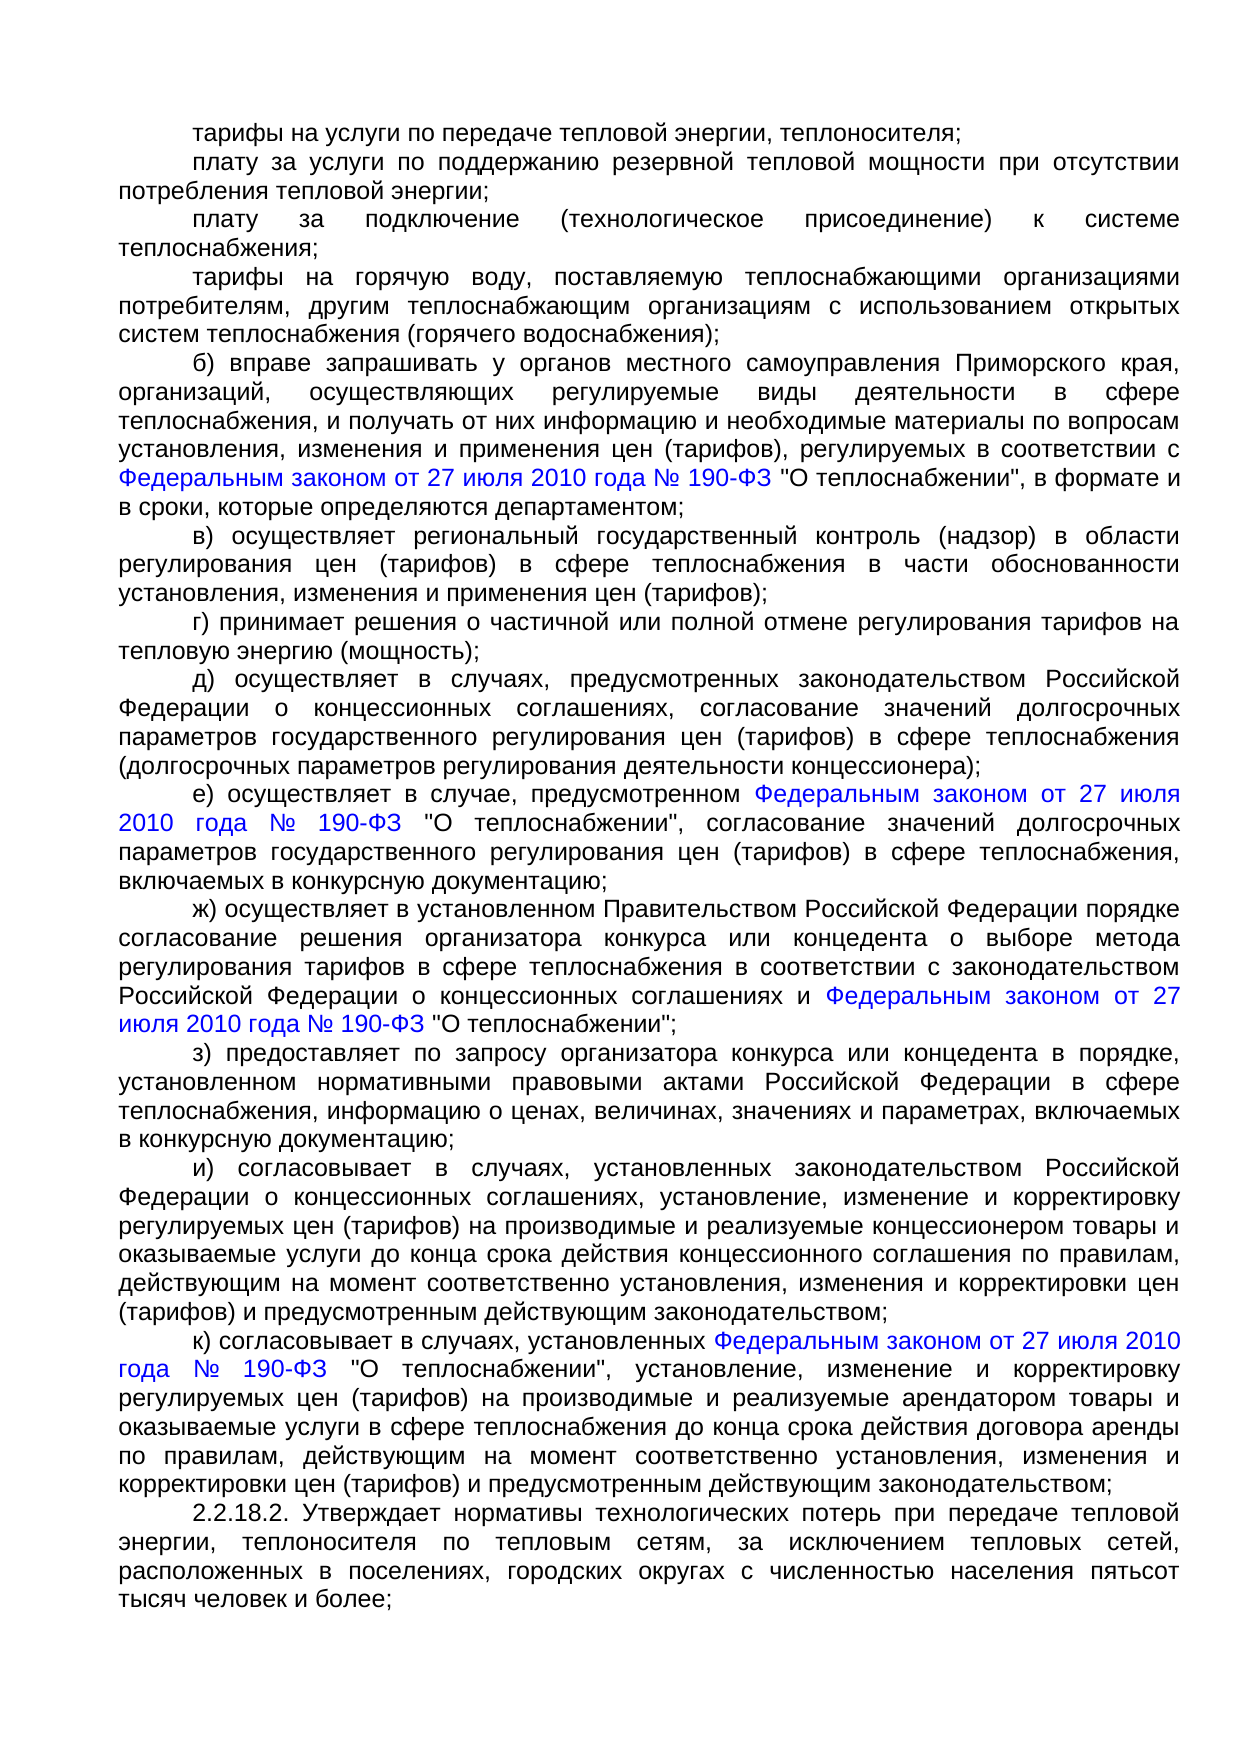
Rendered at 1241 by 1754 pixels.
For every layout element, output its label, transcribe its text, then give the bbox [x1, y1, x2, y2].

text з) предоставляет по запросу организатора конкурса или концедента в порядке, установленном нормативными правовыми актами Российской Федерации в сфере теплоснабжения, информацию о ценах, величинах, значениях и параметрах, включаемых в конкурсную документацию; [118, 1038, 1181, 1153]
text тарифы на услуги по передаче тепловой энергии, теплоносителя; [118, 118, 1181, 147]
text в) осуществляет региональный государственный контроль (надзор) в области регулирования цен (тарифов) в сфере теплоснабжения в части обоснованности установления, изменения и применения цен (тарифов); [118, 521, 1181, 607]
text ж) осуществляет в установленном Правительством Российской Федерации порядке согласование решения организатора конкурса или концедента о выборе метода регулирования тарифов в сфере теплоснабжения в соответствии с законодательством Российской Федерации о концессионных соглашениях и Федеральным законом от 27 июля 2010 года № 190-ФЗ "О теплоснабжении"; [118, 894, 1181, 1038]
text и) согласовывает в случаях, установленных законодательством Российской Федерации о концессионных соглашениях, установление, изменение и корректировку регулируемых цен (тарифов) на производимые и реализуемые концессионером товары и оказываемые услуги до конца срока действия концессионного соглашения по правилам, действующим на момент соответственно установления, изменения и корректировки цен (тарифов) и предусмотренным действующим законодательством; [118, 1153, 1181, 1326]
text б) вправе запрашивать у органов местного самоуправления Приморского края, организаций, осуществляющих регулируемые виды деятельности в сфере теплоснабжения, и получать от них информацию и необходимые материалы по вопросам установления, изменения и применения цен (тарифов), регулируемых в соответствии с Федеральным законом от 27 июля 2010 года № 190-ФЗ "О теплоснабжении", в формате и в сроки, которые определяются департаментом; [118, 348, 1181, 521]
text плату за подключение (технологическое присоединение) к системе теплоснабжения; [118, 204, 1181, 262]
text 2.2.18.2. Утверждает нормативы технологических потерь при передаче тепловой энергии, теплоносителя по тепловым сетям, за исключением тепловых сетей, расположенных в поселениях, городских округах с численностью населения пятьсот тысяч человек и более; [118, 1498, 1181, 1613]
text г) принимает решения о частичной или полной отмене регулирования тарифов на тепловую энергию (мощность); [118, 607, 1181, 664]
text тарифы на горячую воду, поставляемую теплоснабжающими организациями потребителям, другим теплоснабжающим организациям с использованием открытых систем теплоснабжения (горячего водоснабжения); [118, 262, 1181, 348]
text к) согласовывает в случаях, установленных Федеральным законом от 27 июля 2010 года № 190-ФЗ "О теплоснабжении", установление, изменение и корректировку регулируемых цен (тарифов) на производимые и реализуемые арендатором товары и оказываемые услуги в сфере теплоснабжения до конца срока действия договора аренды по правилам, действующим на момент соответственно установления, изменения и корректировки цен (тарифов) и предусмотренным действующим законодательством; [118, 1326, 1181, 1498]
text плату за услуги по поддержанию резервной тепловой мощности при отсутствии потребления тепловой энергии; [118, 147, 1181, 204]
text е) осуществляет в случае, предусмотренном Федеральным законом от 27 июля 2010 года № 190-ФЗ "О теплоснабжении", согласование значений долгосрочных параметров государственного регулирования цен (тарифов) в сфере теплоснабжения, включаемых в конкурсную документацию; [118, 779, 1181, 894]
text д) осуществляет в случаях, предусмотренных законодательством Российской Федерации о концессионных соглашениях, согласование значений долгосрочных параметров государственного регулирования цен (тарифов) в сфере теплоснабжения (долгосрочных параметров регулирования деятельности концессионера); [118, 664, 1181, 779]
